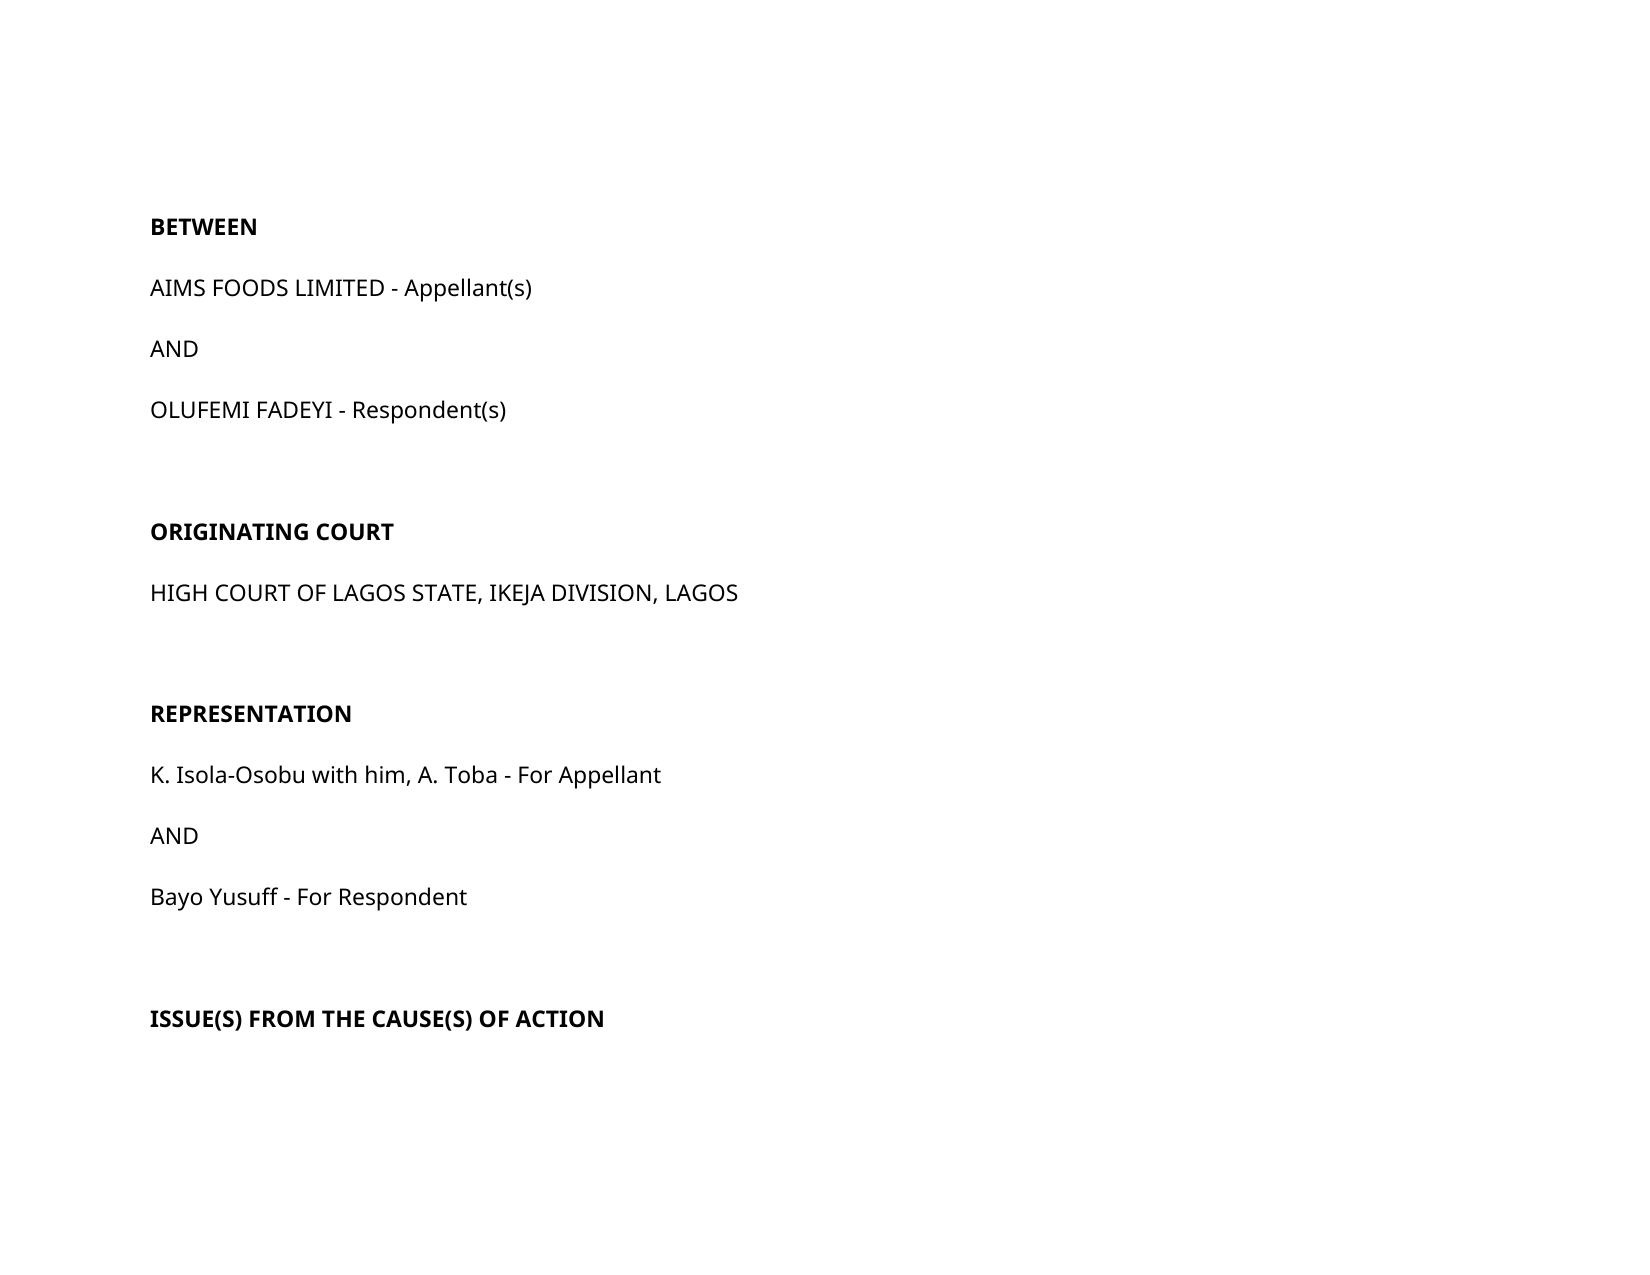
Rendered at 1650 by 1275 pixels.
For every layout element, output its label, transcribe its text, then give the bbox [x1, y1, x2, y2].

text OLUFEMI FADEYI - Respondent(s) [150, 394, 1500, 425]
text REPRESENTATION [150, 698, 1500, 730]
text Bayo Yusuff - For Respondent [150, 881, 1500, 912]
text AND [150, 820, 1500, 852]
text ORIGINATING COURT [150, 516, 1500, 547]
text ISSUE(S) FROM THE CAUSE(S) OF ACTION [150, 1003, 1500, 1034]
text HIGH COURT OF LAGOS STATE, IKEJA DIVISION, LAGOS [150, 577, 1500, 608]
text BETWEEN [150, 211, 1500, 242]
text AIMS FOODS LIMITED - Appellant(s) [150, 272, 1500, 303]
text K. Isola-Osobu with him, A. Toba - For Appellant [150, 759, 1500, 791]
text AND [150, 333, 1500, 364]
